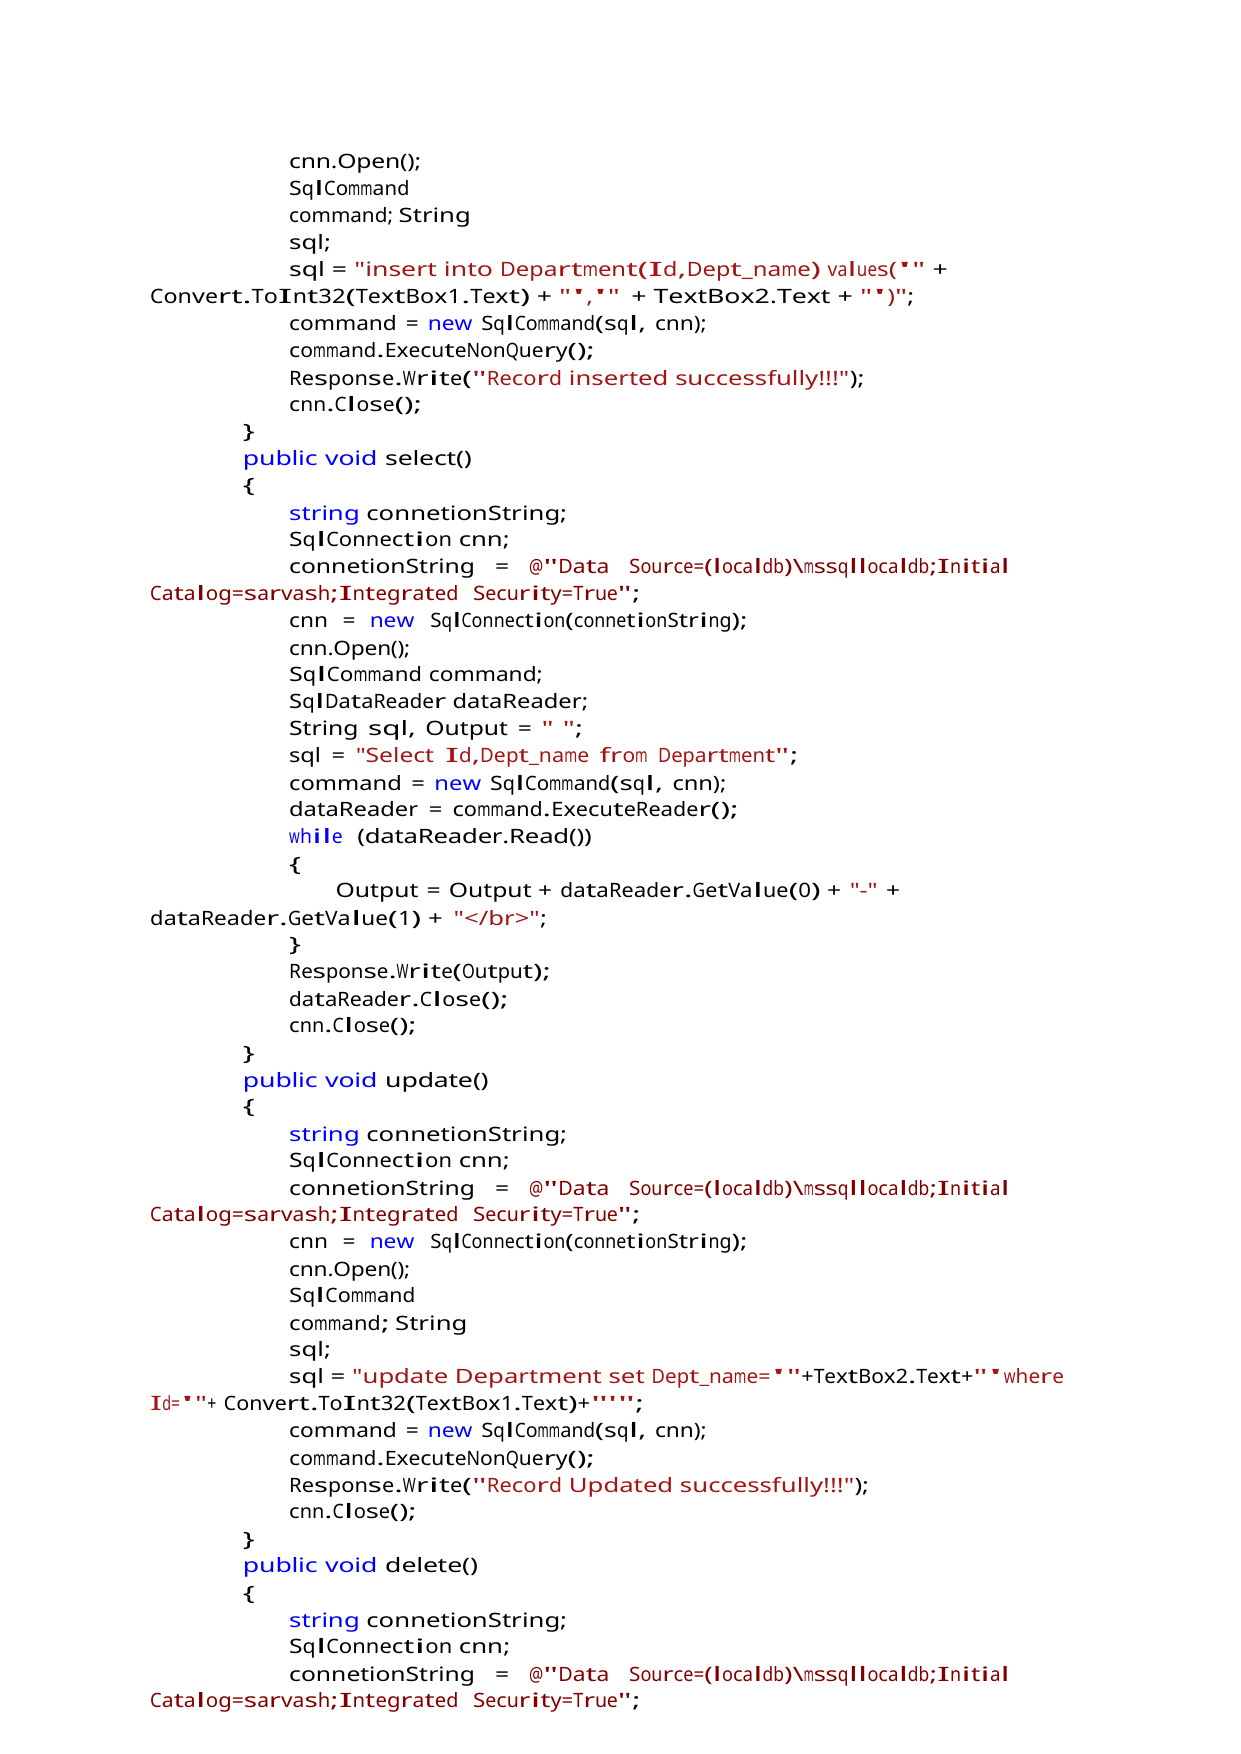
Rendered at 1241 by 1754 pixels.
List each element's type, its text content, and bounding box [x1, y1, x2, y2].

text cnn = new SqlConnection(connetionString); cnn.Open(); [289, 1228, 830, 1282]
text string connetionString; SqlConnection cnn; [289, 1120, 573, 1174]
text sql = "Select Id,Dept_name from Department"; command = new SqlCommand(sql, cnn); dataReader = command.ExecuteReader(); [289, 742, 830, 823]
text cnn.Open(); SqlCommand command; String sql; [289, 148, 510, 256]
text Response.Write("Record inserted successfully!!!"); cnn.Close(); [289, 364, 978, 418]
text public void update() [243, 1066, 1065, 1093]
text while (dataReader.Read()) [289, 823, 1065, 850]
text } [243, 418, 1065, 445]
text cnn = new SqlConnection(connetionString); cnn.Open(); [289, 607, 830, 661]
text sql = "insert into Department(Id,Dept_name) values('" + Convert.ToInt32(TextBox1.Text) + "','" + TextBox2.Text + "')"; [150, 256, 1065, 310]
text sql = "update Department set Dept_name='"+TextBox2.Text+"'where Id='"+ Convert.ToInt32(TextBox1.Text)+"'"; [150, 1363, 1065, 1417]
text string connetionString; SqlConnection cnn; [289, 1606, 573, 1660]
text } [243, 1525, 1065, 1552]
text } [289, 931, 1065, 958]
text SqlCommand command; SqlDataReader dataReader; String sql, Output = " "; [289, 661, 638, 742]
text public void delete() [243, 1552, 1065, 1579]
text command = new SqlCommand(sql, cnn); command.ExecuteNonQuery(); [289, 1417, 830, 1471]
text string connetionString; SqlConnection cnn; [289, 499, 573, 553]
text connetionString = @"Data Source=(localdb)\mssqllocaldb;Initial Catalog=sarvash;Integrated Security=True"; [150, 1660, 1065, 1714]
text Response.Write(Output); dataReader.Close(); cnn.Close(); [289, 958, 573, 1039]
text SqlCommand command; String sql; [289, 1282, 510, 1363]
text { [243, 1093, 1065, 1120]
text command = new SqlCommand(sql, cnn); command.ExecuteNonQuery(); [289, 310, 830, 364]
text { [243, 1579, 1065, 1606]
text Output = Output + dataReader.GetValue(0) + "-" + dataReader.GetValue(1) + "</br>"; [150, 877, 1065, 931]
text connetionString = @"Data Source=(localdb)\mssqllocaldb;Initial Catalog=sarvash;Integrated Security=True"; [150, 553, 1065, 607]
text public void select() [243, 445, 1065, 472]
text { [289, 850, 1065, 877]
text { [243, 472, 1065, 499]
text } [243, 1039, 1065, 1066]
text connetionString = @"Data Source=(localdb)\mssqllocaldb;Initial Catalog=sarvash;Integrated Security=True"; [150, 1174, 1065, 1228]
text Response.Write("Record Updated successfully!!!"); cnn.Close(); [289, 1471, 978, 1525]
